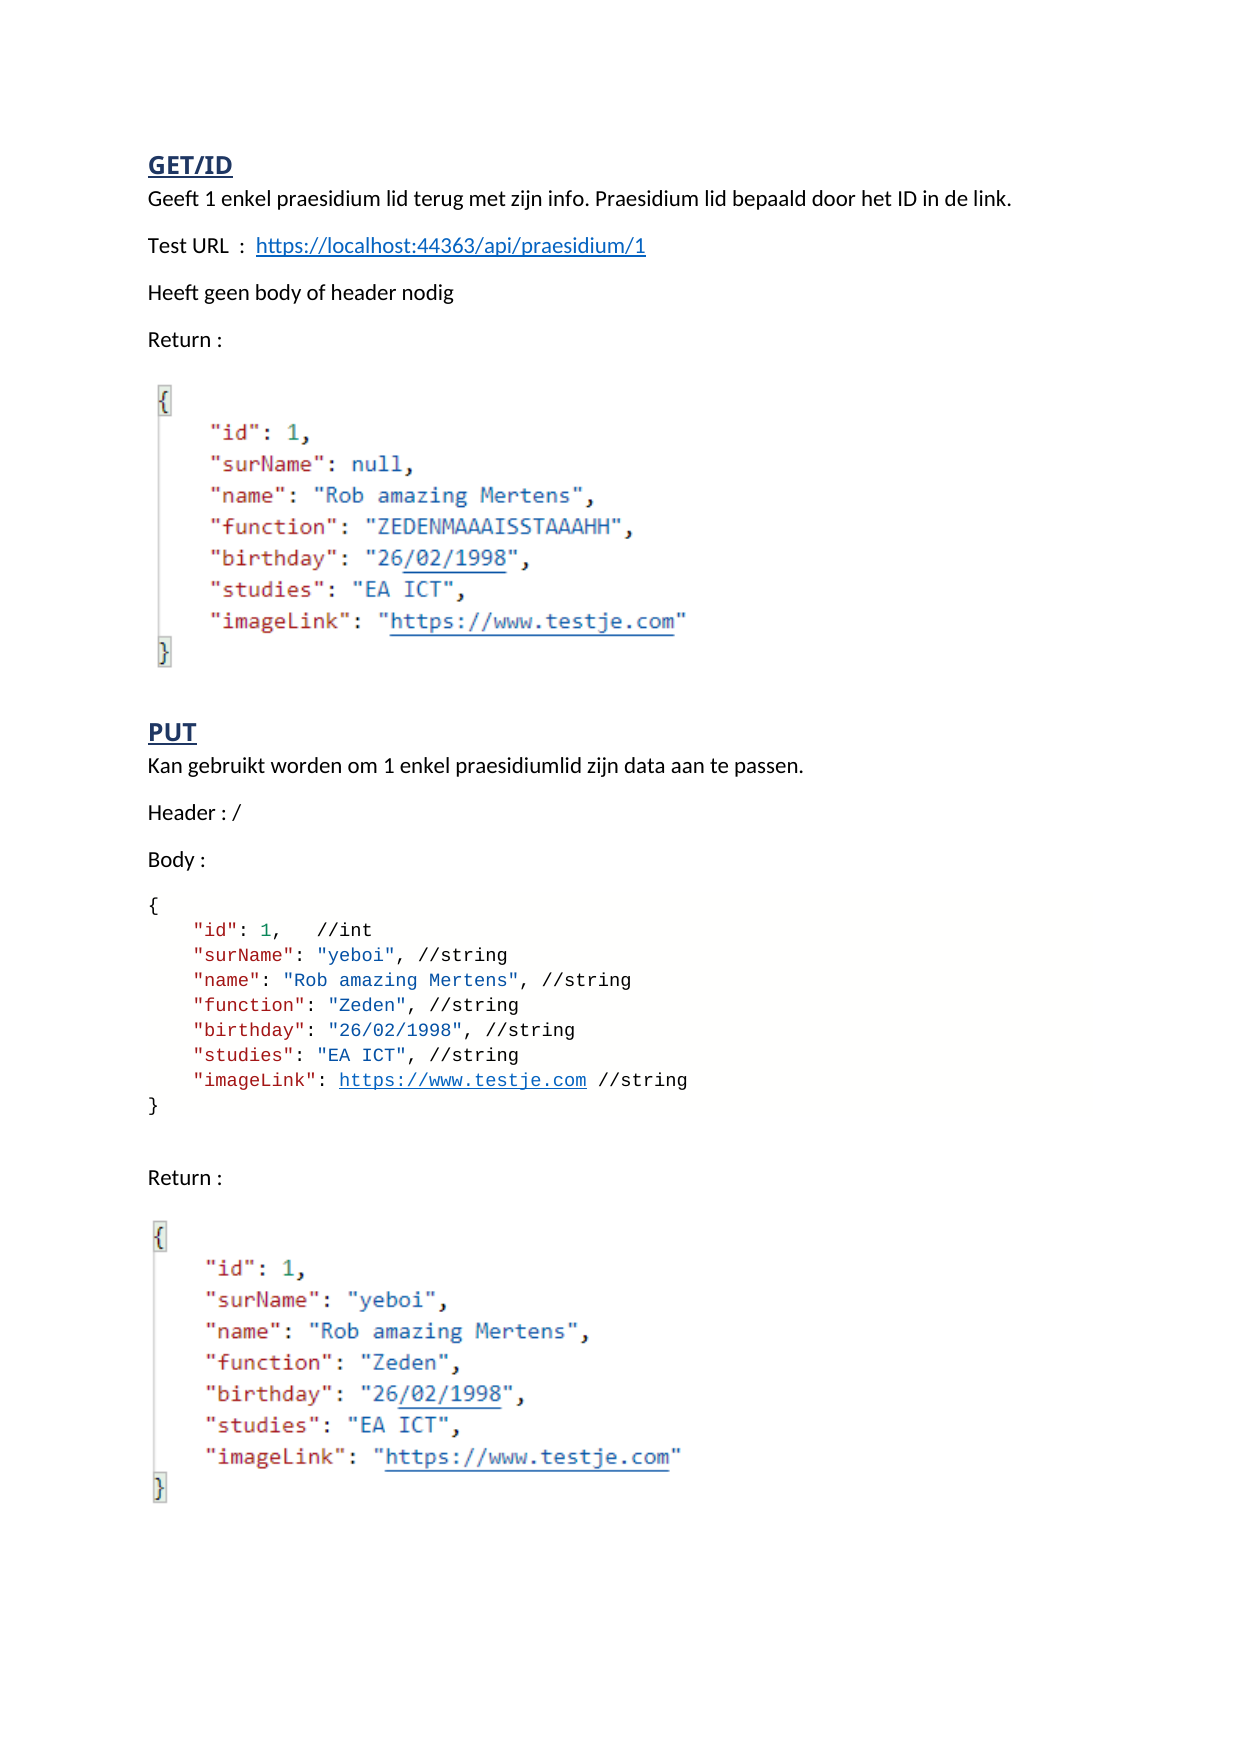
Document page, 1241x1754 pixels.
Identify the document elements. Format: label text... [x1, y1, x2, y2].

text "function": "Zeden", //string [148, 992, 1093, 1017]
text Geeft 1 enkel praesidium lid terug met zijn info. Praesidium lid bepaald door het ID in de link. [148, 184, 1093, 212]
text Kan gebruikt worden om 1 enkel praesidiumlid zijn data aan te passen. [148, 751, 1093, 779]
text "studies": "EA ICT", //string [148, 1042, 1093, 1067]
subtitle GET/ID [148, 148, 1093, 182]
text Body : [148, 845, 1093, 873]
text Return : [148, 325, 1093, 353]
text Heeft geen body of header nodig [148, 278, 1093, 306]
picture [147, 1210, 695, 1519]
text "birthday": "26/02/1998", //string [148, 1017, 1093, 1042]
text { [148, 892, 1093, 917]
text Header : / [148, 798, 1093, 826]
subtitle PUT [148, 714, 1093, 748]
text "id": 1, //int [148, 917, 1093, 942]
text Return : [148, 1163, 1093, 1191]
text "imageLink": https://www.testje.com //string [148, 1067, 1093, 1092]
text "name": "Rob amazing Mertens", //string [148, 967, 1093, 992]
text } [148, 1092, 1093, 1117]
text Test URL : https://localhost:44363/api/praesidium/1 [148, 231, 1093, 259]
picture [147, 371, 722, 696]
text "surName": "yeboi", //string [148, 942, 1093, 967]
